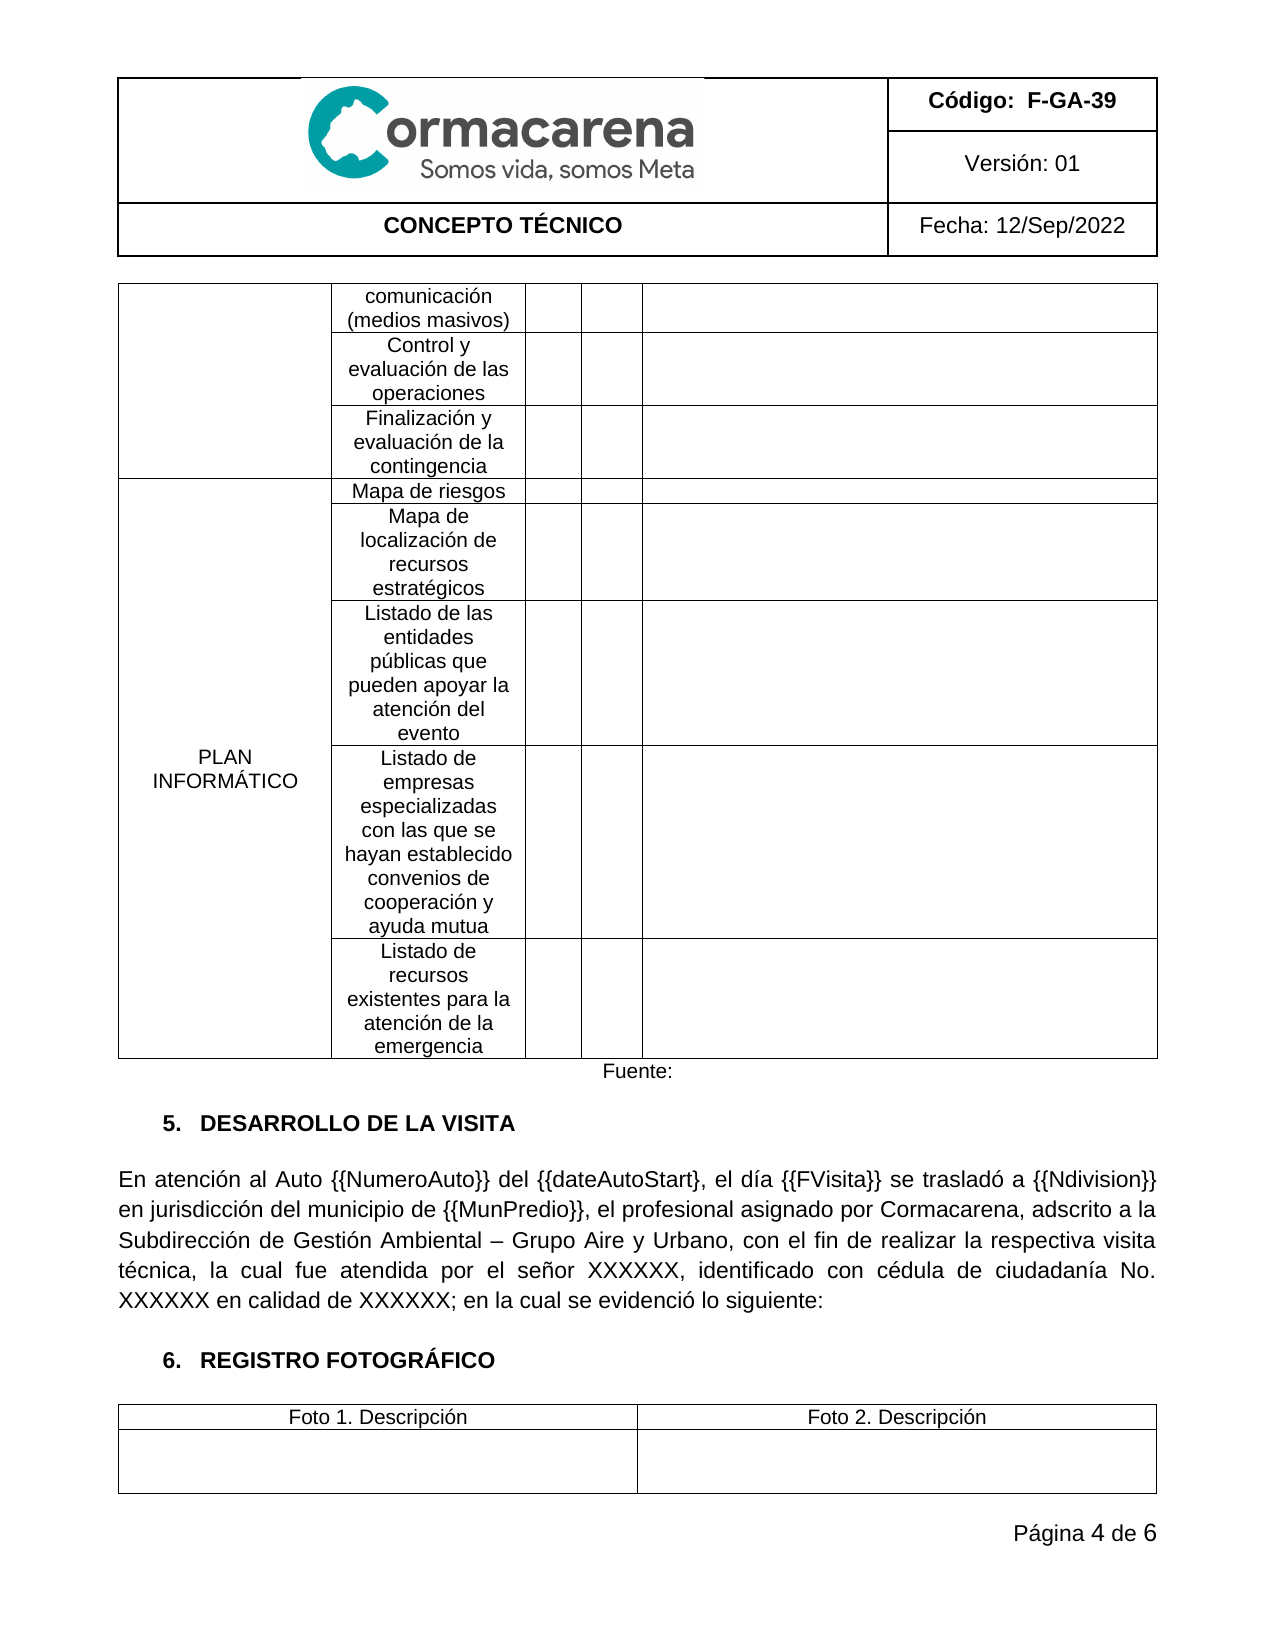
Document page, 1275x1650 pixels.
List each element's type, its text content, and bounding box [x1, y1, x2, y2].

table_cell [526, 284, 581, 332]
table_cell [582, 746, 642, 937]
table_cell [582, 406, 642, 478]
table_cell [582, 504, 642, 600]
table_cell Mapa de riesgos [332, 479, 525, 503]
table_header Foto 2. Descripción [638, 1405, 1156, 1429]
table_cell [526, 504, 581, 600]
table_cell [526, 601, 581, 745]
table_cell Definición de procedimientos de información comunitaria y comunicación (medios masivos) [332, 284, 525, 332]
table_cell [526, 939, 581, 1058]
table_cell [643, 601, 1157, 745]
table_cell [526, 406, 581, 478]
table_cell [643, 406, 1157, 478]
picture [301, 78, 705, 194]
table_cell [643, 504, 1157, 600]
table_cell [526, 746, 581, 937]
table_cell [526, 479, 581, 503]
table_cell [582, 479, 642, 503]
list DESARROLLO DE LA VISITA [162, 1110, 1157, 1136]
list REGISTRO FOTOGRÁFICO [162, 1347, 1157, 1374]
table_cell Listado de recursos existentes para la atención de la emergencia [332, 939, 525, 1058]
table_cell Finalización y evaluación de la contingencia [332, 406, 525, 478]
table_cell [526, 333, 581, 405]
text En atención al Auto {{NumeroAuto}} del {{dateAutoStart}, el día {{FVisita}} se trasladó a {{Ndivision}} en jurisdicción del municipio de {{MunPredio}}, el profesional asignado por Cormacarena, adscrito a la Subdirección de Gestión Ambiental – Grupo Aire y Urbano, con el fin de realizar la respectiva visita técnica, la cual fue atendida por el señor XXXXXX, identificado con cédula de ciudadanía No. XXXXXX en calidad de XXXXXX; en la cual se evidenció lo siguiente: [118, 1166, 1157, 1313]
table_cell [643, 284, 1157, 332]
text Fuente: [118, 1059, 1157, 1083]
table_cell [582, 333, 642, 405]
table_header Foto 1. Descripción [119, 1405, 637, 1429]
table_cell [582, 939, 642, 1058]
table_cell [643, 746, 1157, 937]
table_cell [582, 601, 642, 745]
table_cell Mapa de localización de recursos estratégicos [332, 504, 525, 600]
table_cell Listado de empresas especializadas con las que se hayan establecido convenios de cooperación y ayuda mutua [332, 746, 525, 937]
table_cell [638, 1430, 1156, 1492]
table_cell [582, 284, 642, 332]
table_cell PLAN INFORMÁTICO [119, 479, 331, 1058]
table_cell Listado de las entidades públicas que pueden apoyar la atención del evento [332, 601, 525, 745]
table_cell [643, 939, 1157, 1058]
table_cell [119, 1430, 637, 1492]
table_cell Control y evaluación de las operaciones [332, 333, 525, 405]
table_cell [643, 333, 1157, 405]
table_cell [643, 479, 1157, 503]
